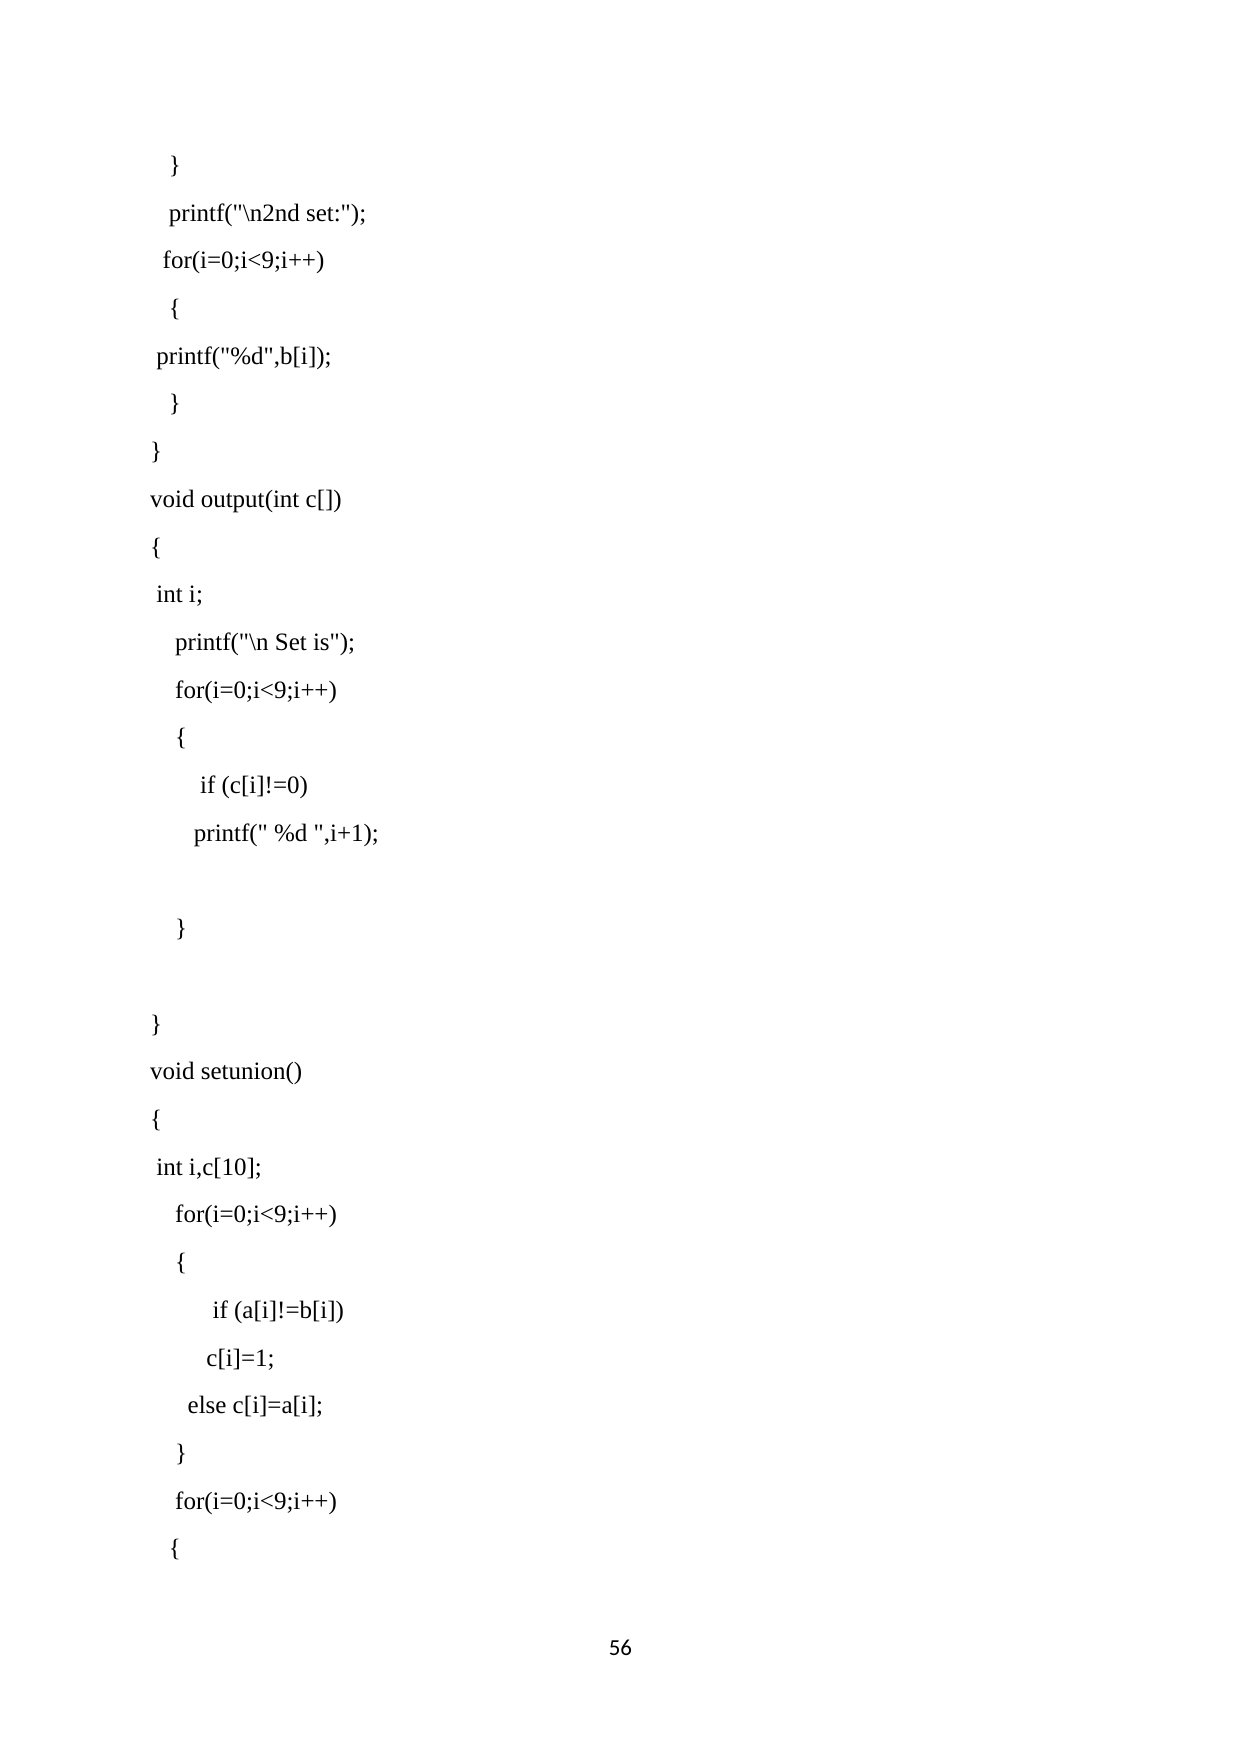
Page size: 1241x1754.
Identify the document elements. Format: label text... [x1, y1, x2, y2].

text int i; [150, 579, 1090, 608]
text printf(" %d ",i+1); [150, 818, 1090, 847]
text { [150, 722, 1090, 751]
text if (c[i]!=0) [150, 770, 1090, 799]
text void setunion() [150, 1056, 1090, 1085]
text { [150, 1247, 1090, 1276]
text void output(int c[]) [150, 484, 1090, 513]
text c[i]=1; [150, 1343, 1090, 1371]
text printf("\n Set is"); [150, 627, 1090, 656]
text else c[i]=a[i]; [150, 1390, 1090, 1419]
text for(i=0;i<9;i++) [150, 1486, 1090, 1514]
text { [150, 1533, 1090, 1562]
text } [150, 436, 1090, 465]
text if (a[i]!=b[i]) [150, 1295, 1090, 1324]
text printf("%d",b[i]); [150, 341, 1090, 369]
text } [150, 1438, 1090, 1467]
text printf("\n2nd set:"); [150, 198, 1090, 226]
text { [150, 532, 1090, 560]
text { [150, 1104, 1090, 1133]
text for(i=0;i<9;i++) [150, 245, 1090, 274]
text } [150, 388, 1090, 417]
text { [150, 293, 1090, 322]
text int i,c[10]; [150, 1152, 1090, 1181]
text } [150, 150, 1090, 179]
text } [150, 913, 1090, 942]
text for(i=0;i<9;i++) [150, 1199, 1090, 1228]
text } [150, 1009, 1090, 1037]
text for(i=0;i<9;i++) [150, 675, 1090, 703]
